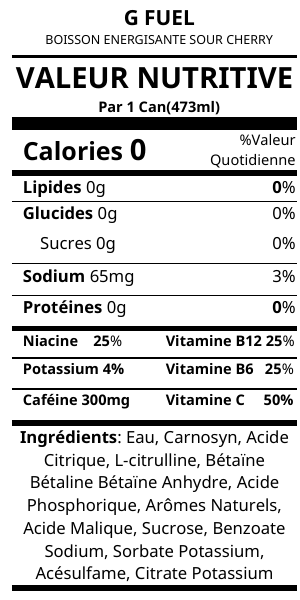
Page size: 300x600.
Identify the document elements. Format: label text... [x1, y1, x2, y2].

table_cell 0% [155, 232, 297, 263]
table_cell 0% [155, 176, 297, 201]
table_cell Niacine 25% [12, 331, 155, 357]
table_cell 0% [155, 202, 297, 232]
table_cell VALEUR NUTRITIVE Par 1 Can(473ml) [12, 58, 297, 117]
table_cell Sodium 65mg [12, 264, 155, 294]
table_cell 0% [155, 296, 297, 326]
table_cell Glucides 0g [12, 202, 155, 232]
table_cell Potassium 4% [12, 359, 155, 388]
table_cell 3% [155, 264, 297, 294]
table_header G FUEL BOISSON ENERGISANTE SOUR CHERRY [12, 3, 297, 54]
table_cell Vitamine B6 25% [155, 359, 297, 388]
table_cell Caféine 300mg [12, 390, 155, 419]
table_cell Lipides 0g [12, 176, 155, 201]
table_cell Vitamine C 50% [155, 390, 297, 419]
table_cell Calories 0 [12, 130, 155, 169]
table_cell Ingrédients: Eau, Carnosyn, Acide Citrique, L-citrulline, Bétaïne Bétaline Bétaïne Anhydre, Acide Phosphorique, Arômes Naturels, Acide Malique, Sucrose, Benzoate Sodium, Sorbate Potassium, Acésulfame, Citrate Potassium [12, 426, 297, 585]
table_cell Vitamine B12 25% [155, 331, 297, 357]
table_cell Sucres 0g [12, 232, 155, 263]
table_cell Protéines 0g [12, 296, 155, 326]
table_cell %Valeur Quotidienne [155, 130, 297, 169]
